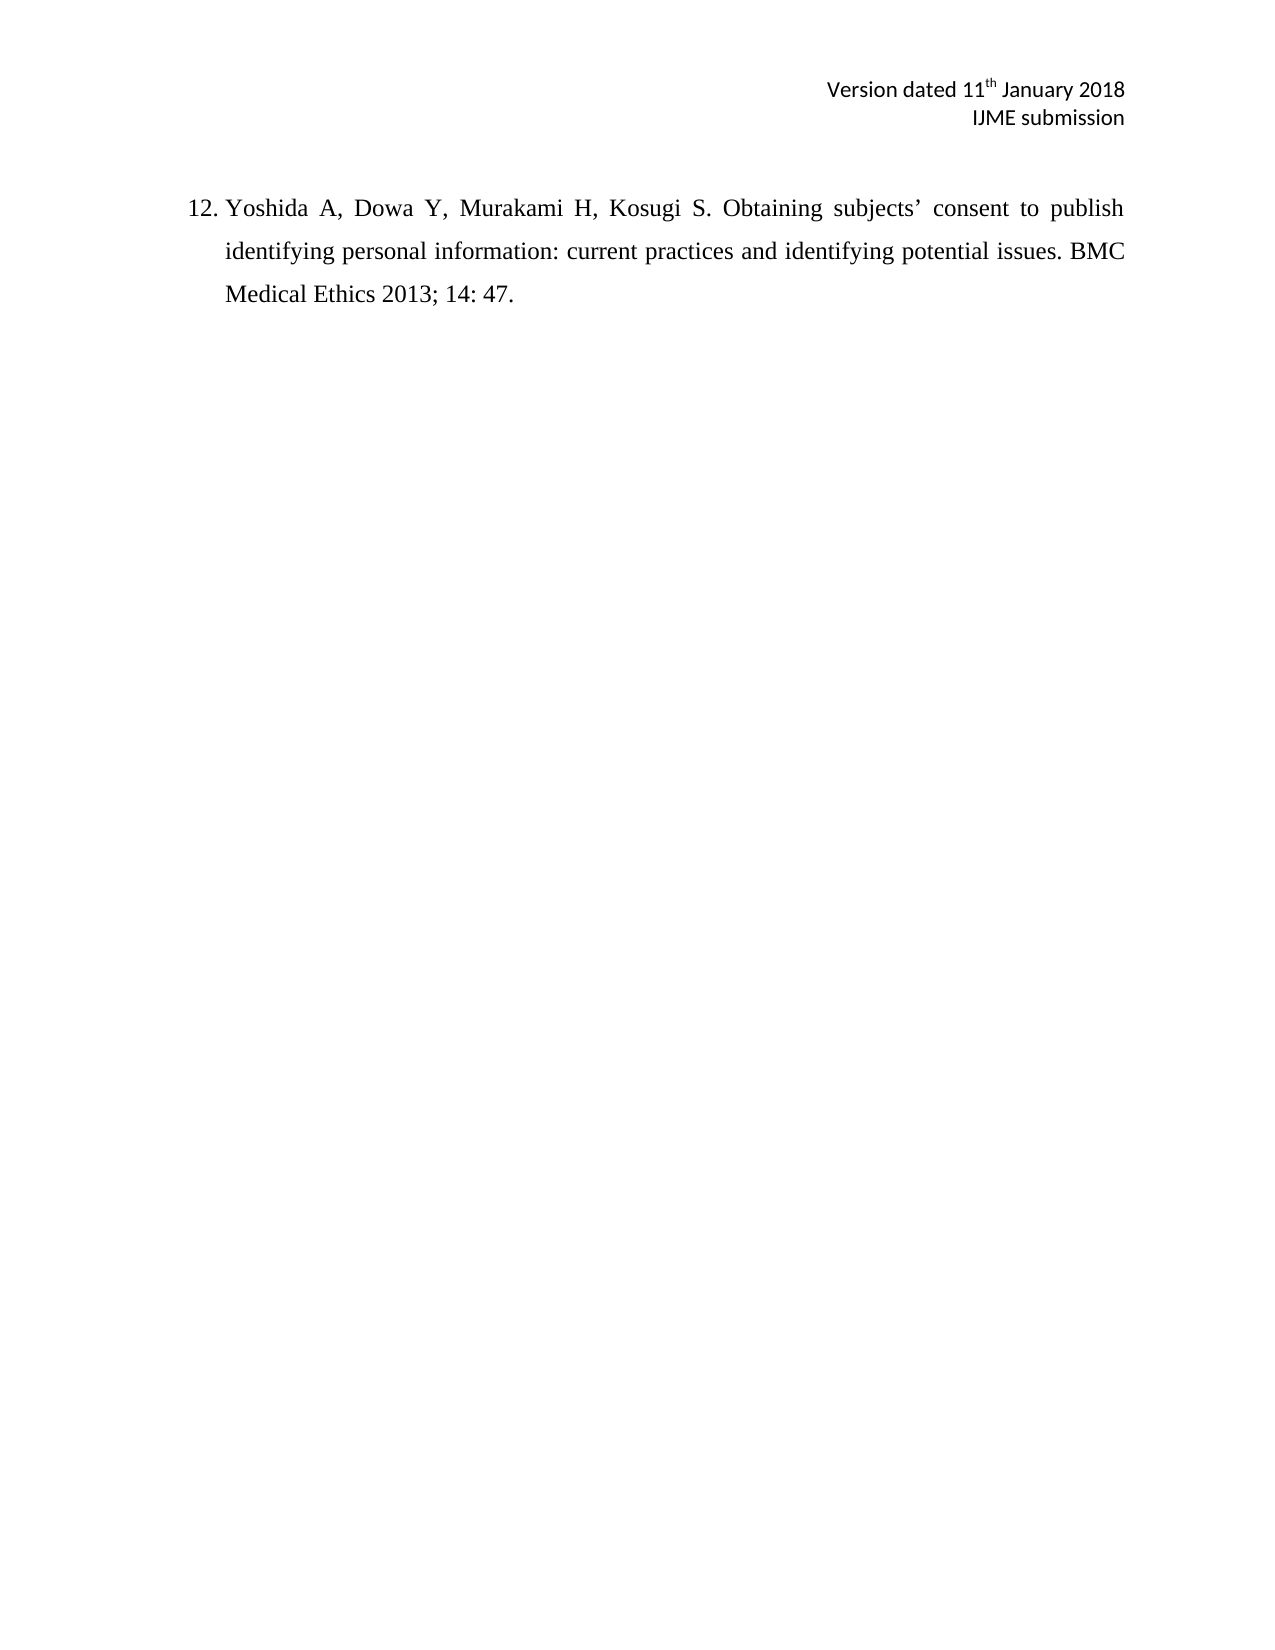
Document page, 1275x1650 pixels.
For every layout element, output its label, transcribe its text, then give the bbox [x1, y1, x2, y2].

list Yoshida A, Dowa Y, Murakami H, Kosugi S. Obtaining subjects’ consent to publish identifying personal information: current practices and identifying potential issues. BMC Medical Ethics 2013; 14: 47. [187, 193, 1125, 308]
